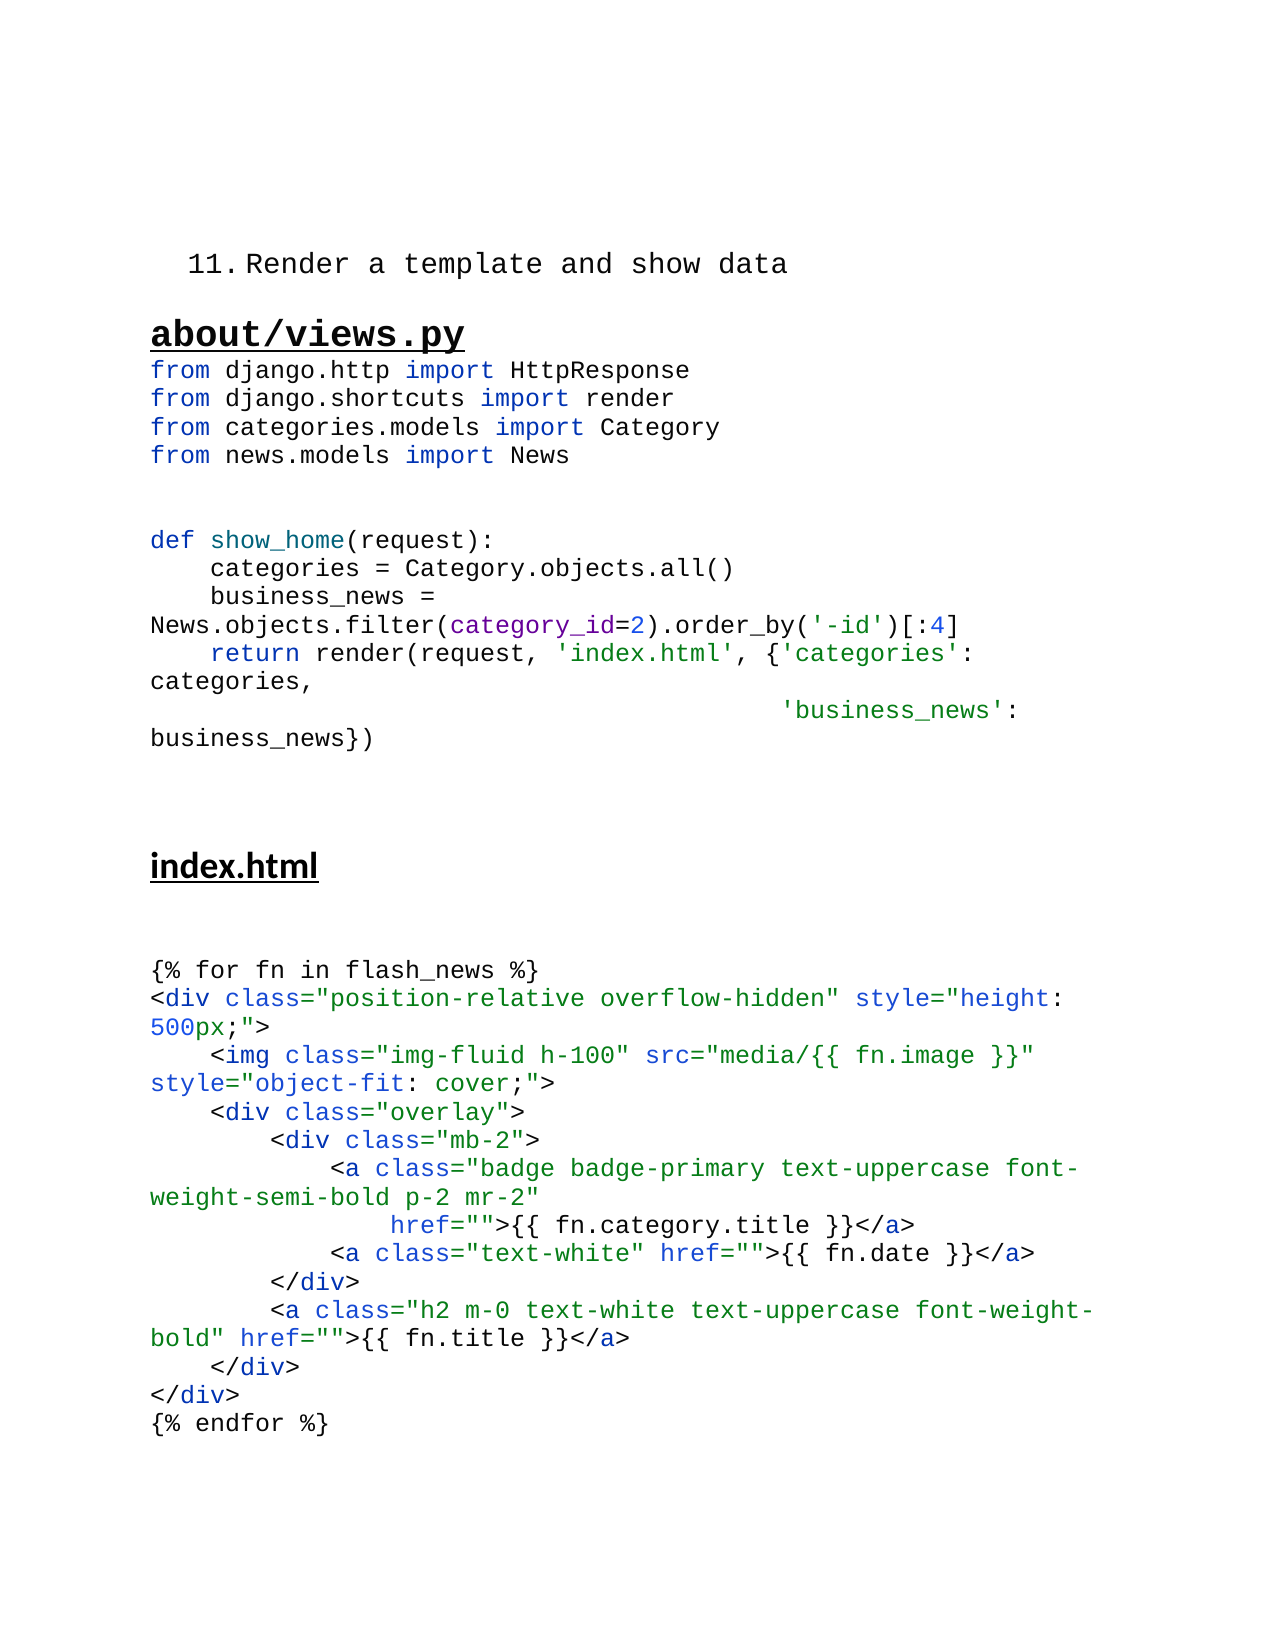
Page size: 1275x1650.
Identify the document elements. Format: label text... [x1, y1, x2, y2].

list Render a template and show data [187, 249, 1125, 282]
text {% for fn in flash_news %} <div class="position-relative overflow-hidden" style="height: 500px;"> <img class="img-fluid h-100" src="media/{{ fn.image }}" style="object-fit: cover;"> <div class="overlay"> <div class="mb-2"> <a class="badge badge-primary text-uppercase font-weight-semi-bold p-2 mr-2" href="">{{ fn.category.title }}</a> <a class="text-white" href="">{{ fn.date }}</a> </div> <a class="h2 m-0 text-white text-uppercase font-weight-bold" href="">{{ fn.title }}</a> </div> </div> {% endfor %} [150, 957, 1125, 1439]
text from django.http import HttpResponse from django.shortcuts import render from categories.models import Category from news.models import News [150, 358, 1125, 499]
text about/views.py [150, 315, 1125, 358]
list index.html [150, 842, 1125, 888]
text def show_home(request): categories = Category.objects.all() business_news = News.objects.filter(category_id=2).order_by('-id')[:4] return render(request, 'index.html', {'categories': categories, 'business_news': business_news}) [150, 499, 1125, 754]
